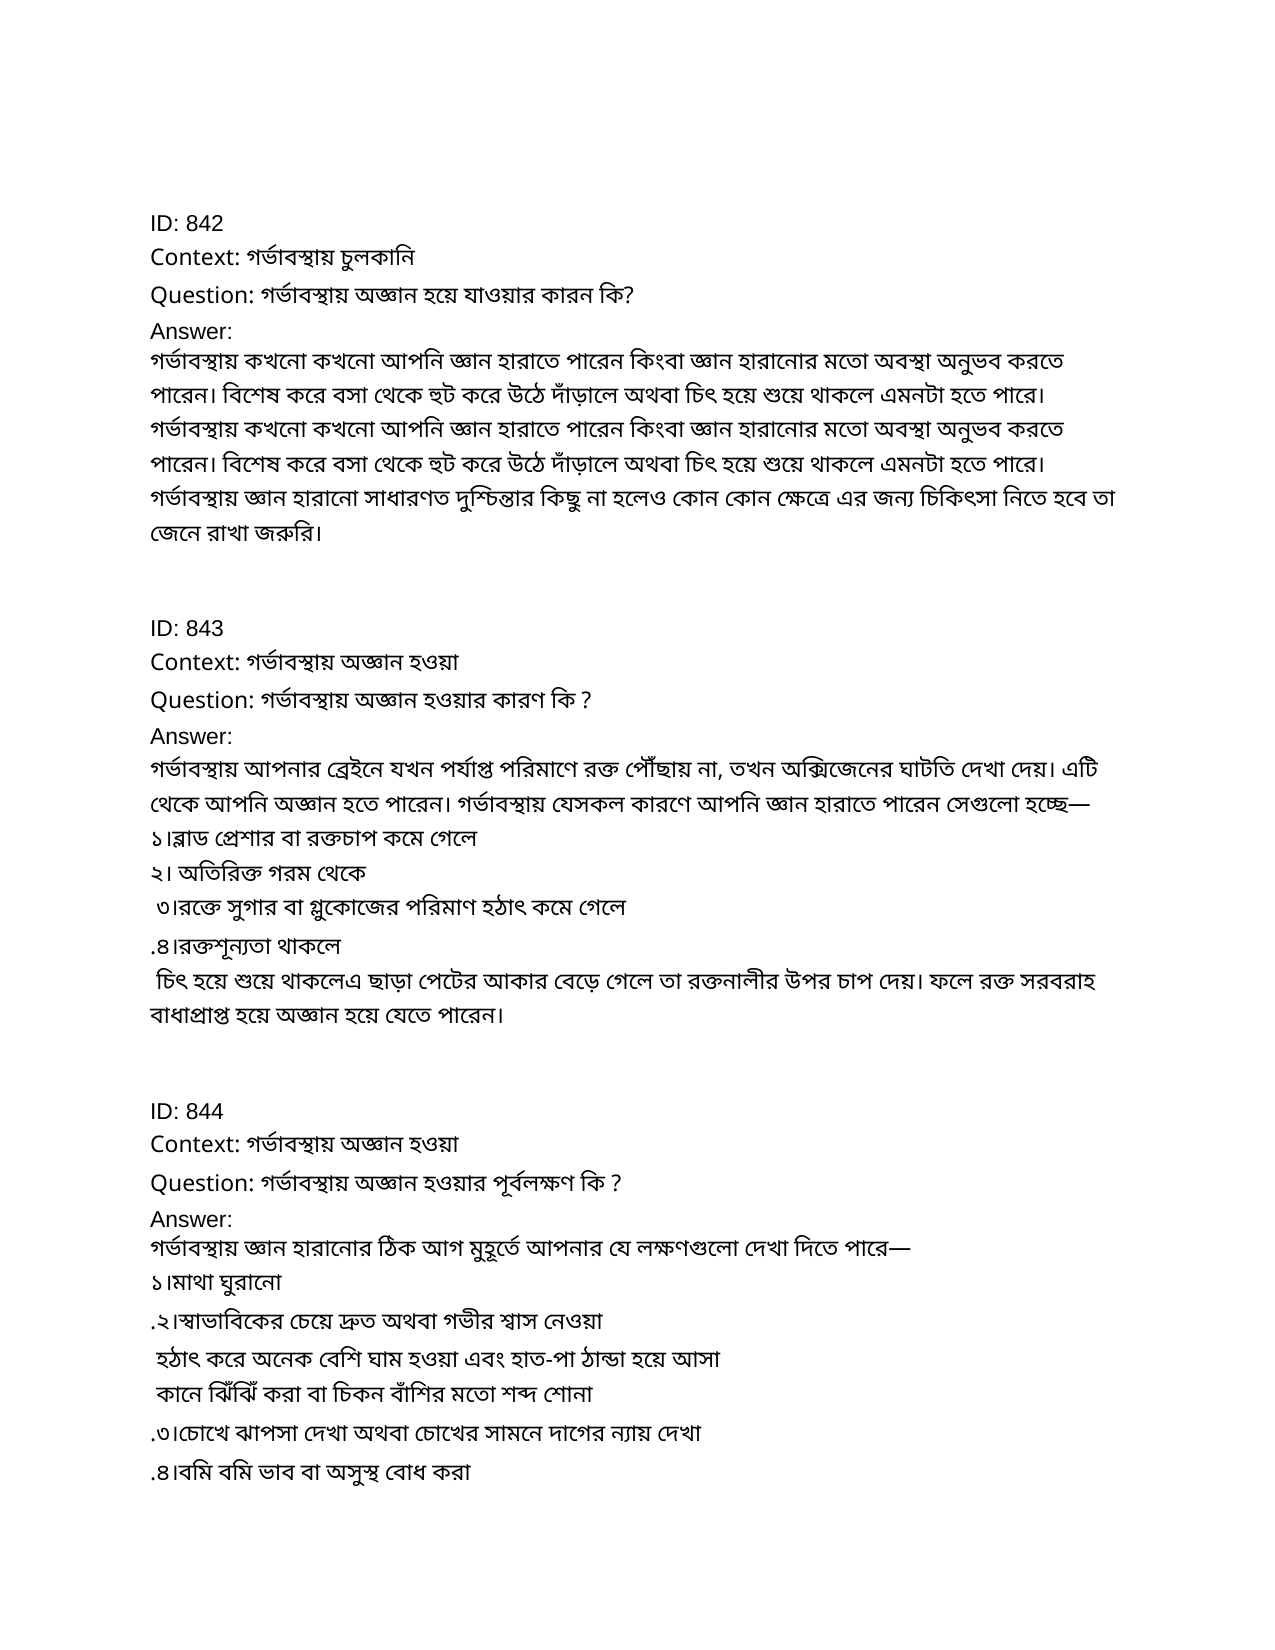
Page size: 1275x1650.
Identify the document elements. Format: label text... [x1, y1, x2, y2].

text ১।মাথা ঘুরানো [150, 1270, 1125, 1300]
text .৪।রক্তশূন্যতা থাকলে [150, 930, 1125, 963]
text Question: গর্ভাবস্থায় অজ্ঞান হওয়ার কারণ কি ? [150, 684, 1125, 718]
text Question: গর্ভাবস্থায় অজ্ঞান হওয়ার পূর্বলক্ষণ কি ? [150, 1167, 1125, 1201]
text চিৎ হয়ে শুয়ে থাকলেএ ছাড়া পেটের আকার বেড়ে গেলে তা রক্তনালীর উপর চাপ দেয়। ফলে রক্ত সরবরাহ বাধাপ্রাপ্ত হয়ে অজ্ঞান হয়ে যেতে পারেন। [150, 968, 1125, 1033]
text গর্ভাবস্থায় জ্ঞান হারানোর ঠিক আগ মুহূর্তে আপনার যে লক্ষণগুলো দেখা দিতে পারে— [150, 1236, 1125, 1266]
text গর্ভাবস্থায় আপনার ব্রেইনে যখন পর্যাপ্ত পরিমাণে রক্ত পৌঁছায় না, তখন অক্সিজেনের ঘাটতি দেখা দেয়। এটি থেকে আপনি অজ্ঞান হতে পারেন। গর্ভাবস্থায় যেসকল কারণে আপনি জ্ঞান হারাতে পারেন সেগুলো হচ্ছে— [150, 753, 1125, 822]
text ১।ব্লাড প্রেশার বা রক্তচাপ কমে গেলে [150, 826, 1125, 856]
text Context: গর্ভাবস্থায় চুলকানি [150, 241, 1125, 274]
text হঠাৎ করে অনেক বেশি ঘাম হওয়া এবং হাত-পা ঠান্ডা হয়ে আসা [150, 1343, 1125, 1377]
text Context: গর্ভাবস্থায় অজ্ঞান হওয়া [150, 1128, 1125, 1162]
text .৩।চোখে ঝাপসা দেখা অথবা চোখের সামনে দাগের ন্যায় দেখা [150, 1417, 1125, 1451]
text গর্ভাবস্থায় কখনো কখনো আপনি জ্ঞান হারাতে পারেন কিংবা জ্ঞান হারানোর মতো অবস্থা অনুভব করতে পারেন। বিশেষ করে বসা থেকে হুট করে উঠে দাঁড়ালে অথবা চিৎ হয়ে শুয়ে থাকলে এমনটা হতে পারে।গর্ভাবস্থায় কখনো কখনো আপনি জ্ঞান হারাতে পারেন কিংবা জ্ঞান হারানোর মতো অবস্থা অনুভব করতে পারেন। বিশেষ করে বসা থেকে হুট করে উঠে দাঁড়ালে অথবা চিৎ হয়ে শুয়ে থাকলে এমনটা হতে পারে।গর্ভাবস্থায় জ্ঞান হারানো সাধারণত দুশ্চিন্তার কিছু না হলেও কোন কোন ক্ষেত্রে এর জন্য চিকিৎসা নিতে হবে তা জেনে রাখা জরুরি। [150, 348, 1125, 550]
text কানে ঝিঁঝিঁ করা বা চিকন বাঁশির মতো শব্দ শোনা [150, 1382, 1125, 1412]
text .৪।বমি বমি ভাব বা অসুস্থ বোধ করা [150, 1456, 1125, 1490]
text Answer: [150, 318, 1125, 345]
text ৩।রক্তে সুগার বা গ্লুকোজের পরিমাণ হঠাৎ কমে গেলে [150, 895, 1125, 925]
text ২। অতিরিক্ত গরম থেকে [150, 860, 1125, 890]
text Answer: [150, 723, 1125, 749]
text Context: গর্ভাবস্থায় অজ্ঞান হওয়া [150, 645, 1125, 679]
text .২।স্বাভাবিকের চেয়ে দ্রুত অথবা গভীর শ্বাস নেওয়া [150, 1304, 1125, 1338]
text Question: গর্ভাবস্থায় অজ্ঞান হয়ে যাওয়ার কারন কি? [150, 279, 1125, 313]
text Answer: [150, 1206, 1125, 1232]
text ID: 843 [150, 615, 1125, 642]
text ID: 844 [150, 1098, 1125, 1124]
text ID: 842 [150, 210, 1125, 237]
